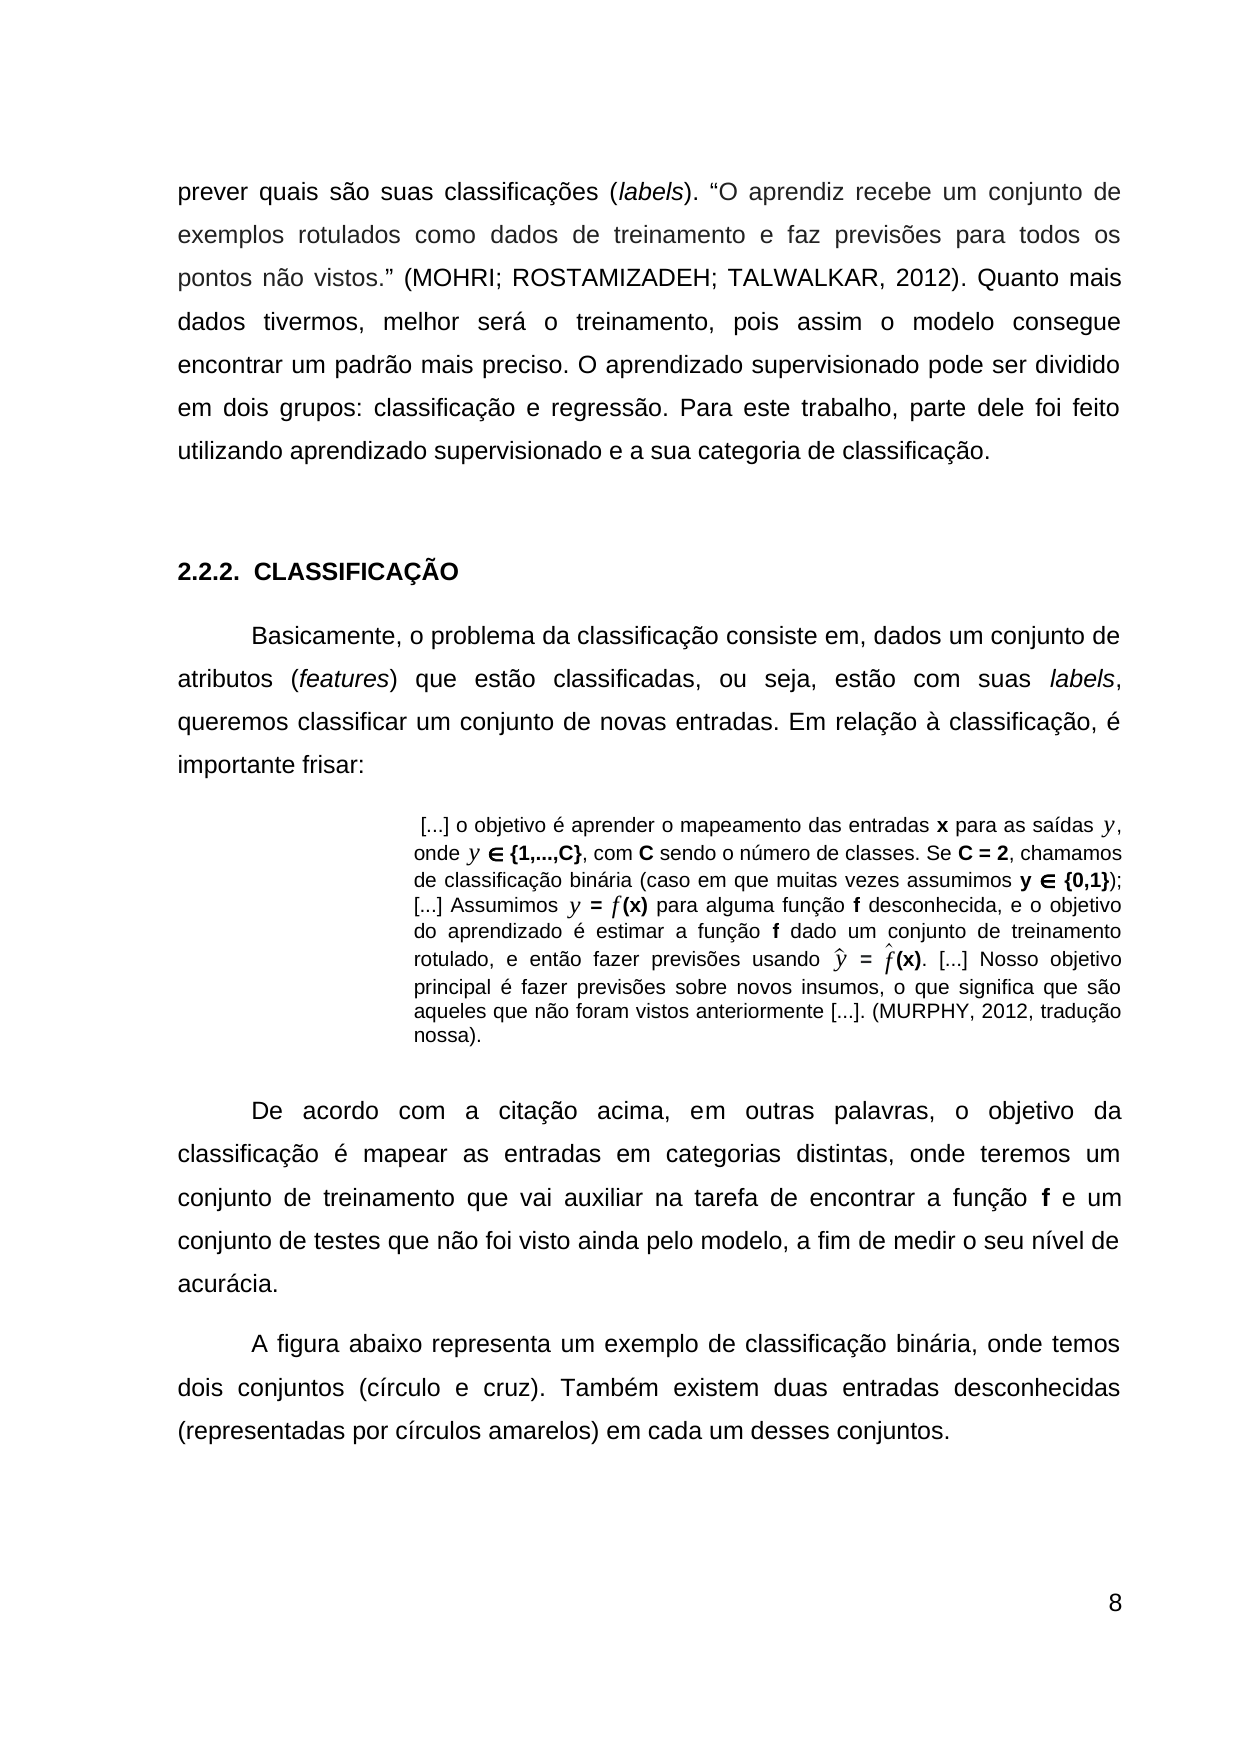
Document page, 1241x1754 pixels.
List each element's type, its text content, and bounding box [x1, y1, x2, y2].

text [...] o objetivo é aprender o mapeamento das entradas x para as saídas , onde ∈ {1,...,C}, com C sendo o número de classes. Se C = 2, chamamos de classificação binária (caso em que muitas vezes assumimos y ∈ {0,1}); [...] Assumimos = (x) para alguma função f desconhecida, e o objetivo do aprendizado é estimar a função f dado um conjunto de treinamento rotulado, e então fazer previsões usando = (x). [...] Nosso objetivo principal é fazer previsões sobre novos insumos, o que significa que são aqueles que não foram vistos anteriormente [...]. (MURPHY, 2012, tradução nossa). [413, 811, 1122, 1046]
text Basicamente, o problema da classificação consiste em, dados um conjunto de atributos (features) que estão classificadas, ou seja, estão com suas labels, queremos classificar um conjunto de novas entradas. Em relação à classificação, é importante frisar: [177, 621, 1122, 779]
subtitle 2.2.2. CLASSIFICAÇÃO [177, 557, 1122, 586]
text De acordo com a citação acima, em outras palavras, o objetivo da classificação é mapear as entradas em categorias distintas, onde teremos um conjunto de treinamento que vai auxiliar na tarefa de encontrar a função f e um conjunto de testes que não foi visto ainda pelo modelo, a fim de medir o seu nível de acurácia. [177, 1096, 1122, 1298]
text A figura abaixo representa um exemplo de classificação binária, onde temos dois conjuntos (círculo e cruz). Também existem duas entradas desconhecidas (representadas por círculos amarelos) em cada um desses conjuntos. [177, 1329, 1122, 1444]
